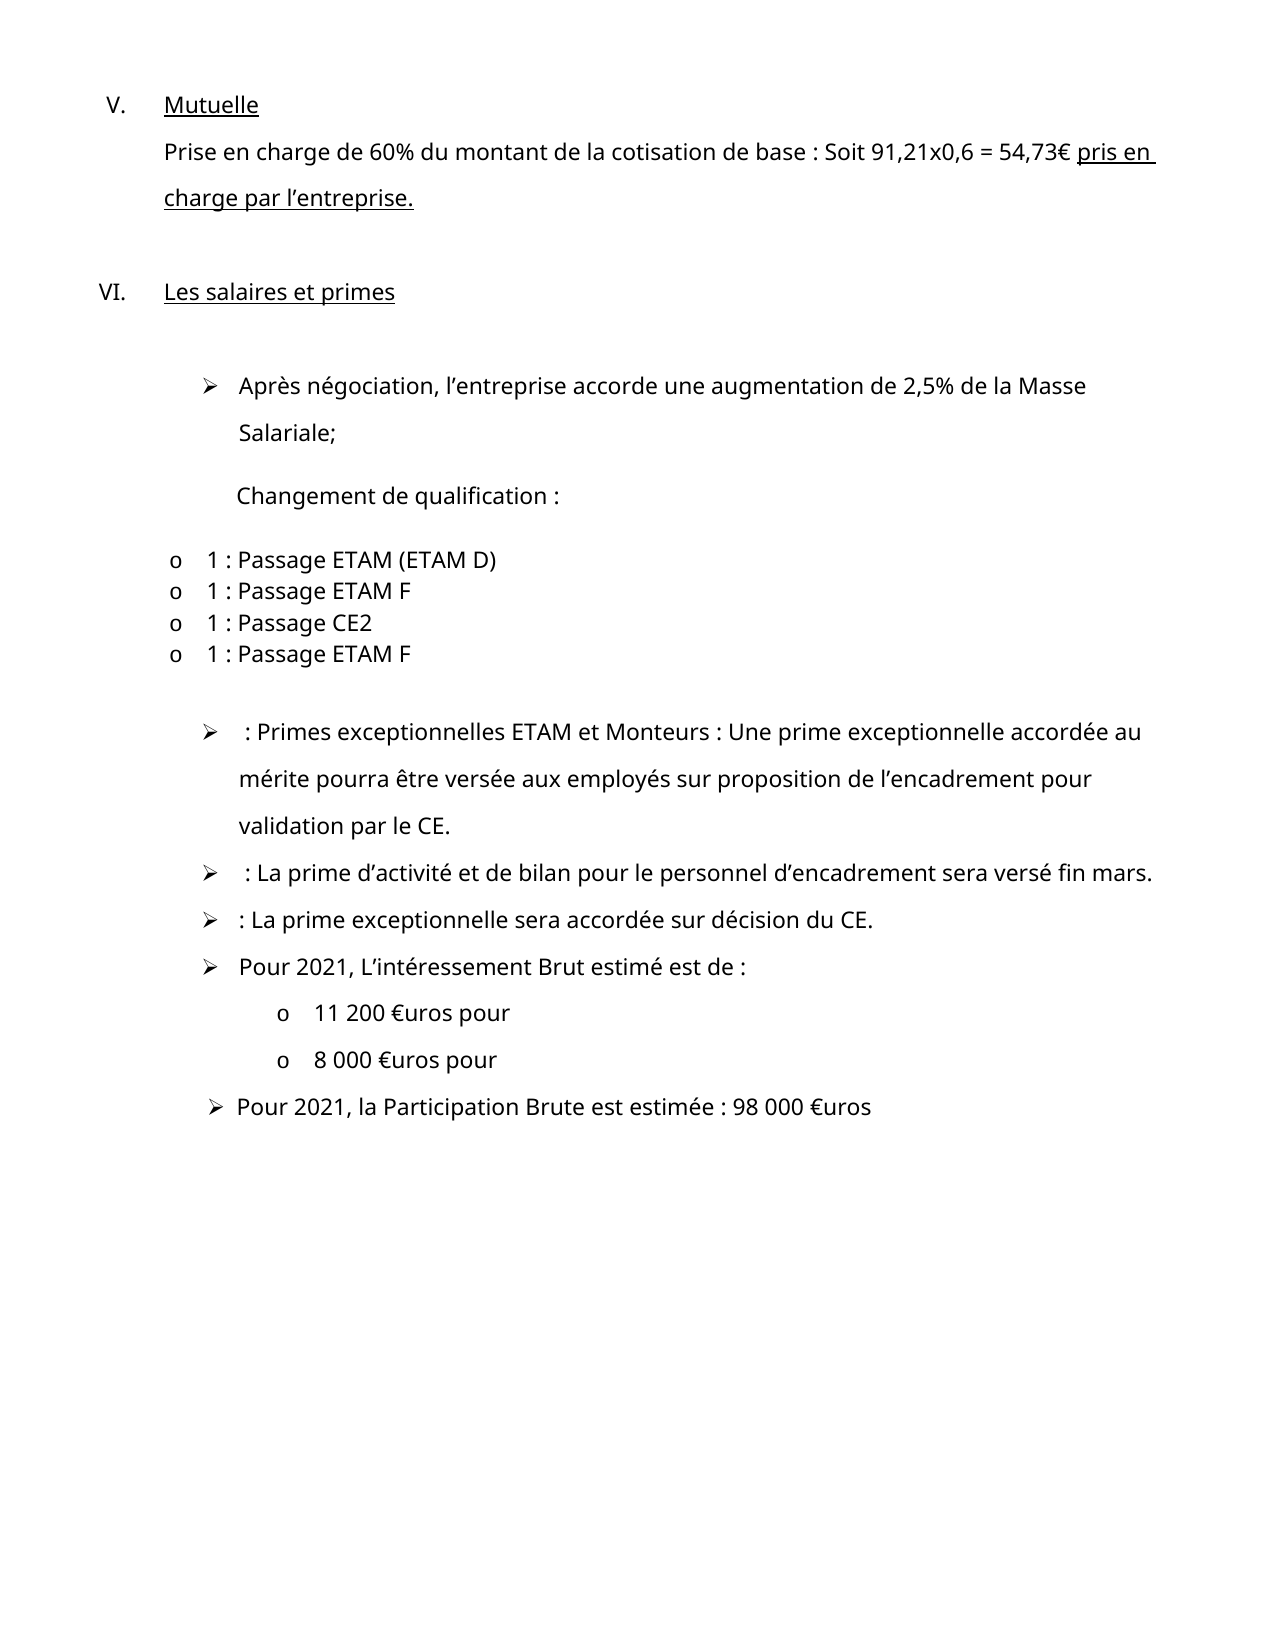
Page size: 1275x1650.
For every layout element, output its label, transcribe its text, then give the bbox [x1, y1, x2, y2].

list Pour 2021, L’intéressement Brut estimé est de : [201, 951, 1167, 982]
text Changement de qualification : [89, 480, 1167, 512]
list Prise en charge de 60% du montant de la cotisation de base : Soit 91,21x0,6 = 54,73€ pris en charge par l’entreprise. [164, 136, 1167, 214]
list : La prime exceptionnelle sera accordée sur décision du CE. [201, 904, 1167, 935]
list 11 200 €uros pour [276, 997, 1167, 1029]
list 8 000 €uros pour [276, 1044, 1167, 1076]
list : La prime d’activité et de bilan pour le personnel d’encadrement sera versé fin mars. [201, 857, 1167, 888]
list Les salaires et primes [126, 276, 1167, 307]
list 1 : Passage CE2 [169, 607, 1167, 638]
list Pour 2021, la Participation Brute est estimée : 98 000 €uros [207, 1091, 1167, 1123]
list Mutuelle [126, 89, 1167, 120]
list Après négociation, l’entreprise accorde une augmentation de 2,5% de la Masse Salariale; [201, 370, 1167, 448]
list 1 : Passage ETAM (ETAM D) [169, 544, 1167, 575]
list : Primes exceptionnelles ETAM et Monteurs : Une prime exceptionnelle accordée au mérite pourra être versée aux employés sur proposition de l’encadrement pour validation par le CE. [201, 716, 1167, 841]
list 1 : Passage ETAM F [169, 638, 1167, 669]
list 1 : Passage ETAM F [169, 575, 1167, 607]
